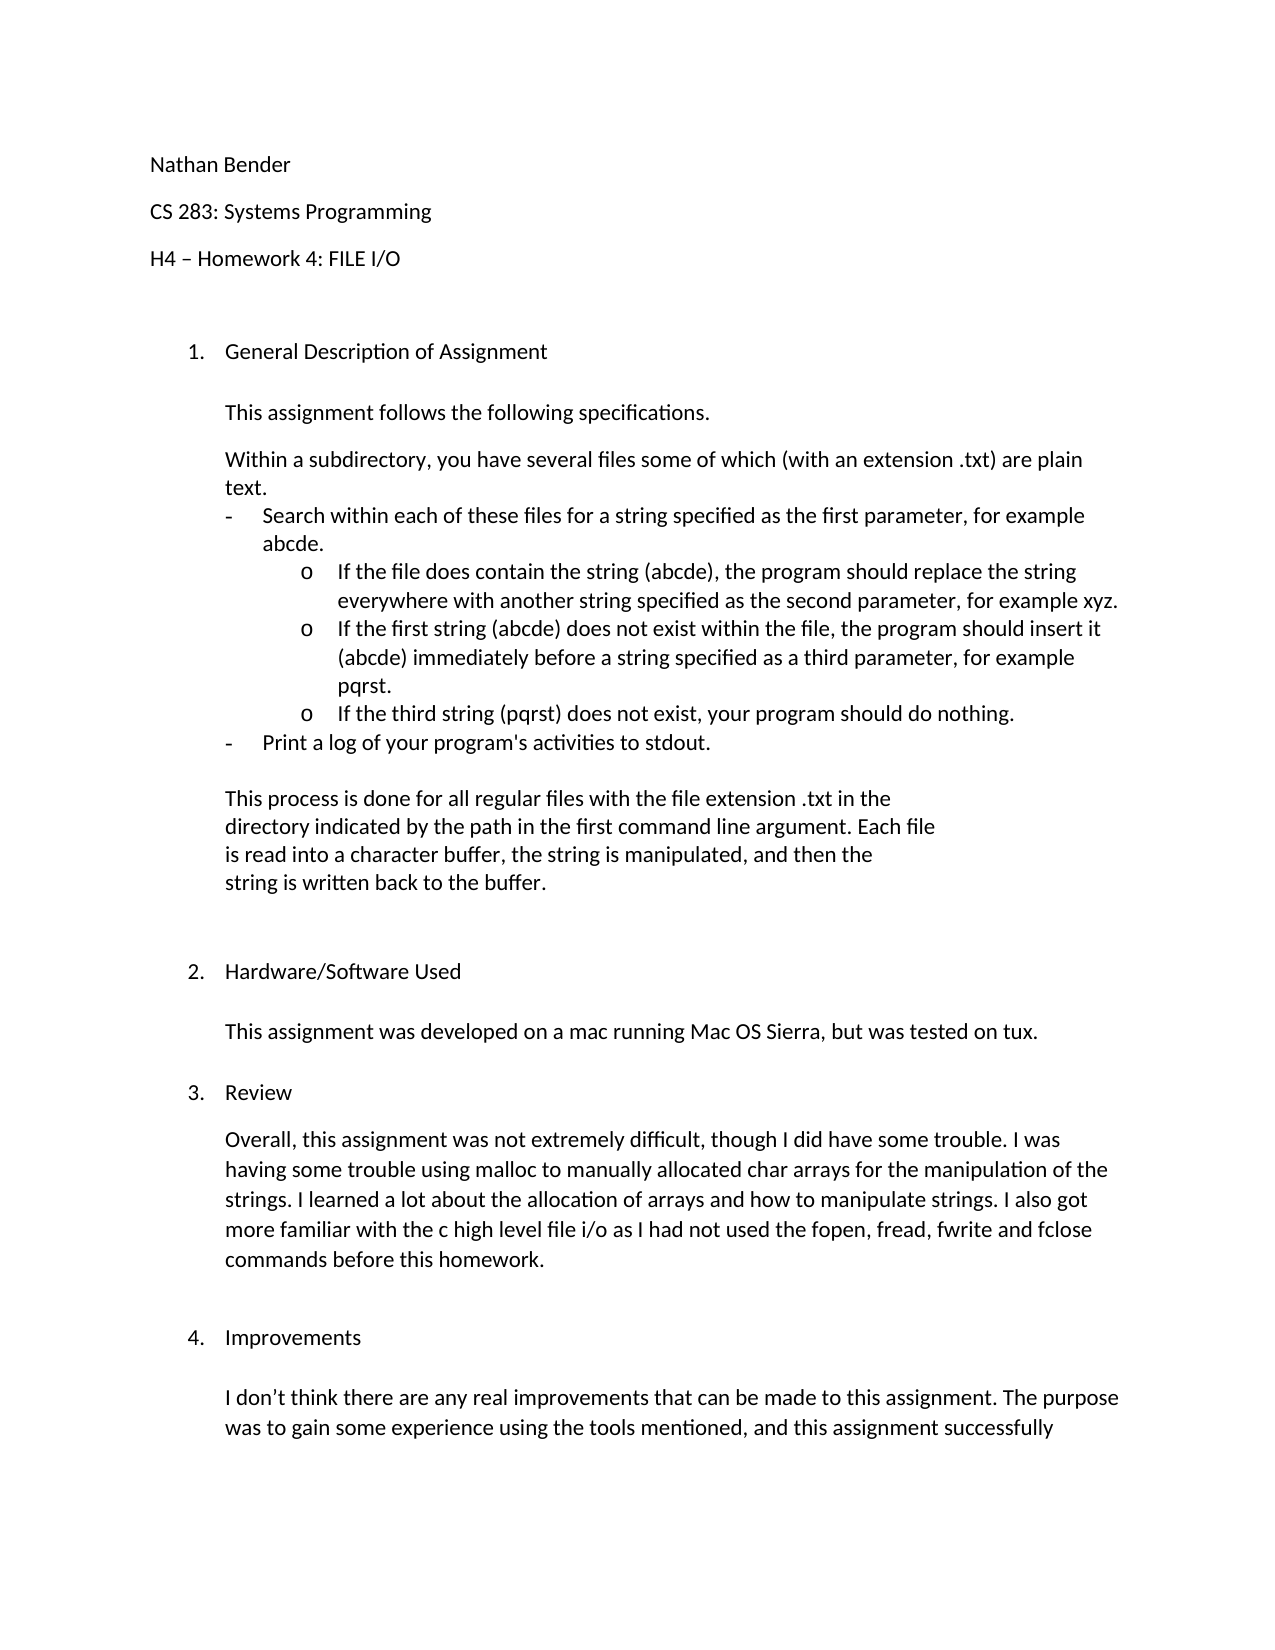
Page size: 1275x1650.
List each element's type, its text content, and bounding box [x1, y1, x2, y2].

text is read into a character buffer, the string is manipulated, and then the [225, 841, 1125, 868]
text This process is done for all regular files with the file extension .txt in the [225, 784, 1125, 812]
text Within a subdirectory, you have several files some of which (with an extension .txt) are plain text. [225, 445, 1125, 501]
list If the first string (abcde) does not exist within the file, the program should insert it (abcde) immediately before a string specified as a third parameter, for example pqrst. [300, 614, 1125, 699]
text CS 283: Systems Programming [150, 197, 1125, 225]
list This assignment follows the following specifications. [225, 398, 1125, 426]
text H4 – Homework 4: FILE I/O [150, 244, 1125, 272]
text string is written back to the buffer. [225, 868, 1125, 897]
list If the third string (pqrst) does not exist, your program should do nothing. [300, 699, 1125, 728]
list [225, 1383, 1125, 1441]
list This assignment was developed on a mac running Mac OS Sierra, but was tested on tux. [225, 1017, 1125, 1045]
list If the file does contain the string (abcde), the program should replace the string everywhere with another string specified as the second parameter, for example xyz. [300, 557, 1125, 614]
text Nathan Bender [150, 150, 1125, 178]
list Search within each of these files for a string specified as the first parameter, for example abcde. [225, 501, 1125, 557]
list Print a log of your program's activities to stdout. [225, 728, 1125, 756]
text directory indicated by the path in the first command line argument. Each file [225, 812, 1125, 841]
list General Description of Assignment [187, 337, 1125, 366]
list Improvements [187, 1323, 1125, 1351]
list Review [187, 1078, 1125, 1106]
text Overall, this assignment was not extremely difficult, though I did have some trouble. I was having some trouble using malloc to manually allocated char arrays for the manipulation of the strings. I learned a lot about the allocation of arrays and how to manipulate strings. I also got more familiar with the c high level file i/o as I had not used the fopen, fread, fwrite and fclose commands before this homework. [225, 1125, 1125, 1273]
list Hardware/Software Used [187, 957, 1125, 985]
